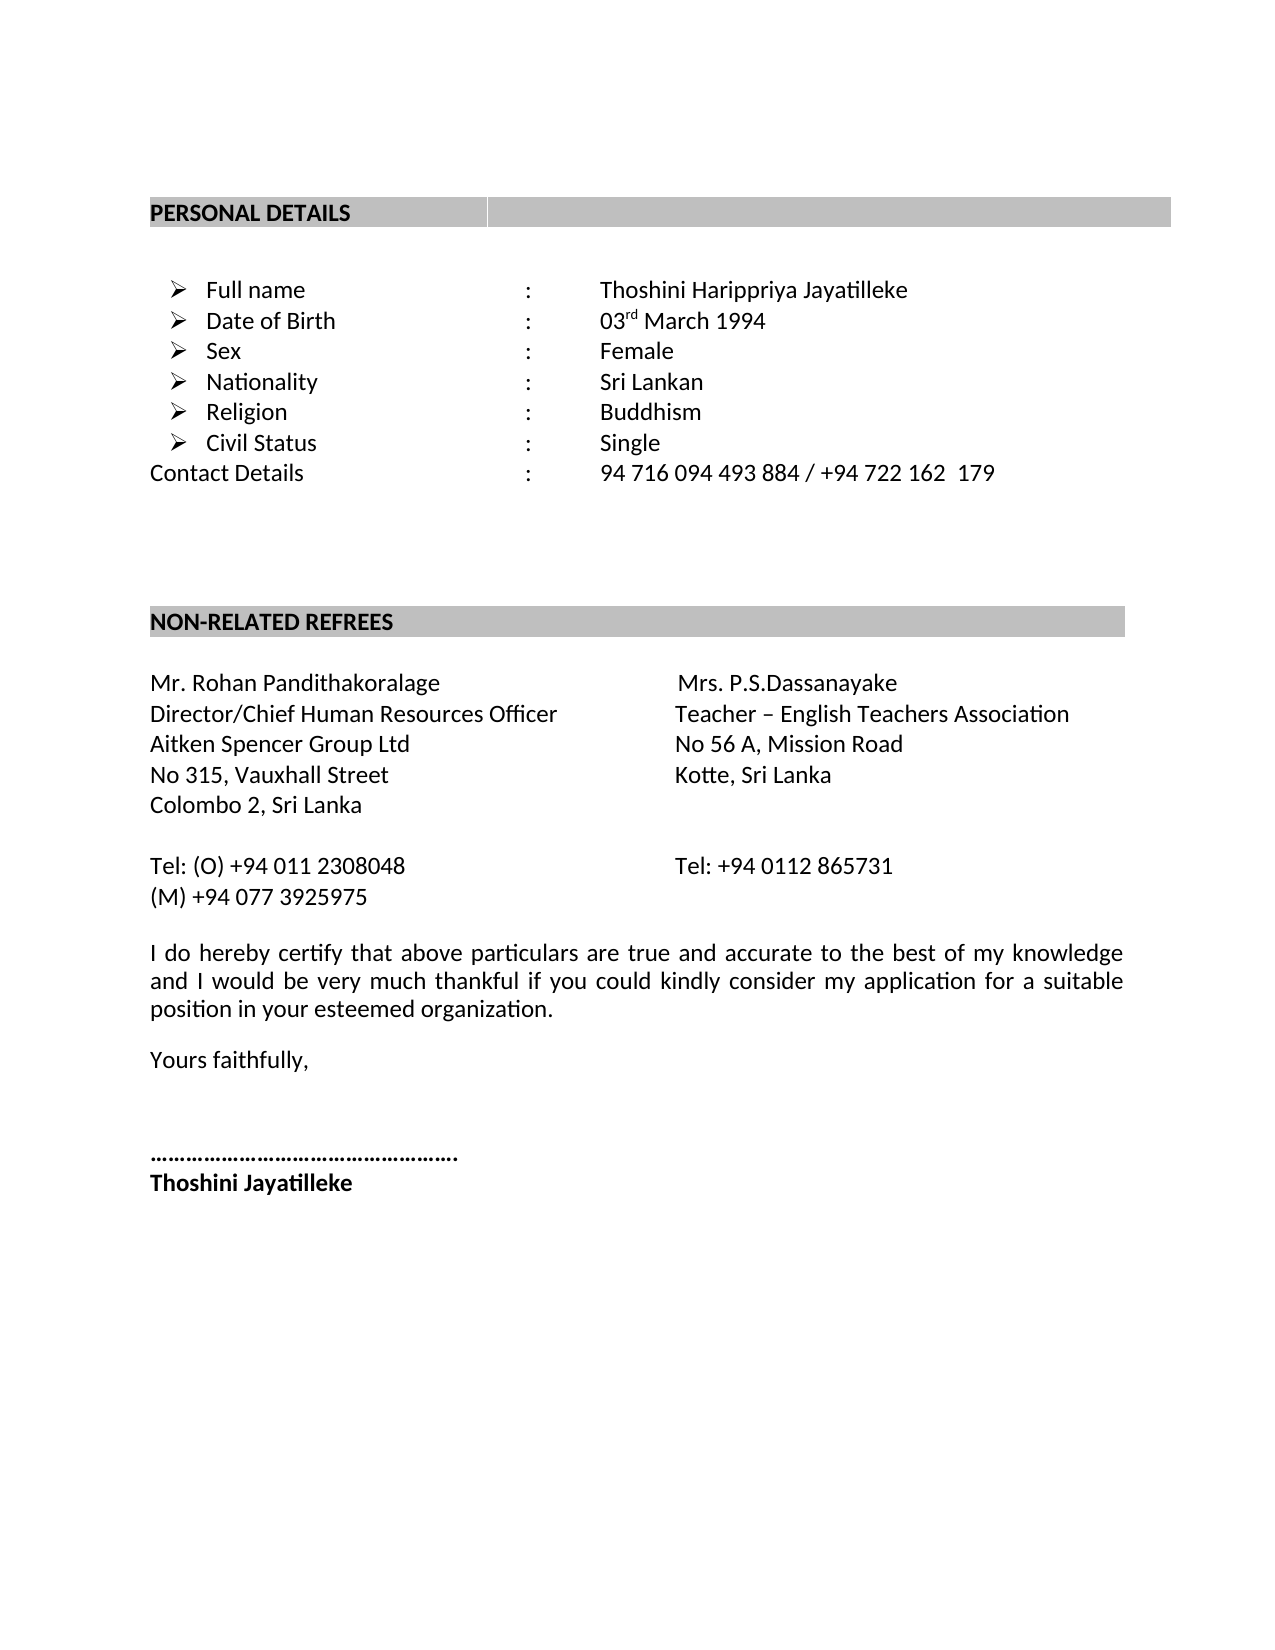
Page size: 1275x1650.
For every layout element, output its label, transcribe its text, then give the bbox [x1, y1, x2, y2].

text No 315, Vauxhall Street Kotte, Sri Lanka [150, 759, 1100, 789]
list Civil Status : Single [169, 427, 1125, 457]
text Mr. Rohan Pandithakoralage Mrs. P.S.Dassanayake [150, 667, 1100, 698]
text Director/Chief Human Resources Officer Teacher – English Teachers Association [150, 698, 1100, 728]
text Contact Details : 94 716 094 493 884 / +94 722 162 179 [150, 457, 1125, 488]
table_header PERSONAL DETAILS [150, 197, 487, 227]
list Full name : Thoshini Harippriya Jayatilleke [169, 274, 1125, 305]
text (M) +94 077 3925975 [150, 881, 1100, 911]
text ……………………………………………. [150, 1137, 1125, 1167]
list Nationality : Sri Lankan [169, 366, 1125, 396]
text Thoshini Jayatilleke [150, 1167, 1125, 1198]
list Date of Birth : 03rd March 1994 [169, 305, 1125, 335]
table_header [488, 197, 1171, 227]
text NON-RELATED REFREES [150, 606, 1125, 637]
text I do hereby certify that above particulars are true and accurate to the best of my knowledge and I would be very much thankful if you could kindly consider my application for a suitable position in your esteemed organization. [150, 939, 1125, 1024]
text Colombo 2, Sri Lanka [150, 789, 1100, 820]
text Yours faithfully, [150, 1044, 1125, 1075]
text Tel: (O) +94 011 2308048 Tel: +94 0112 865731 [150, 850, 1100, 881]
list Sex : Female [169, 335, 1125, 366]
text Aitken Spencer Group Ltd No 56 A, Mission Road [150, 728, 1100, 759]
list Religion : Buddhism [169, 396, 1125, 427]
